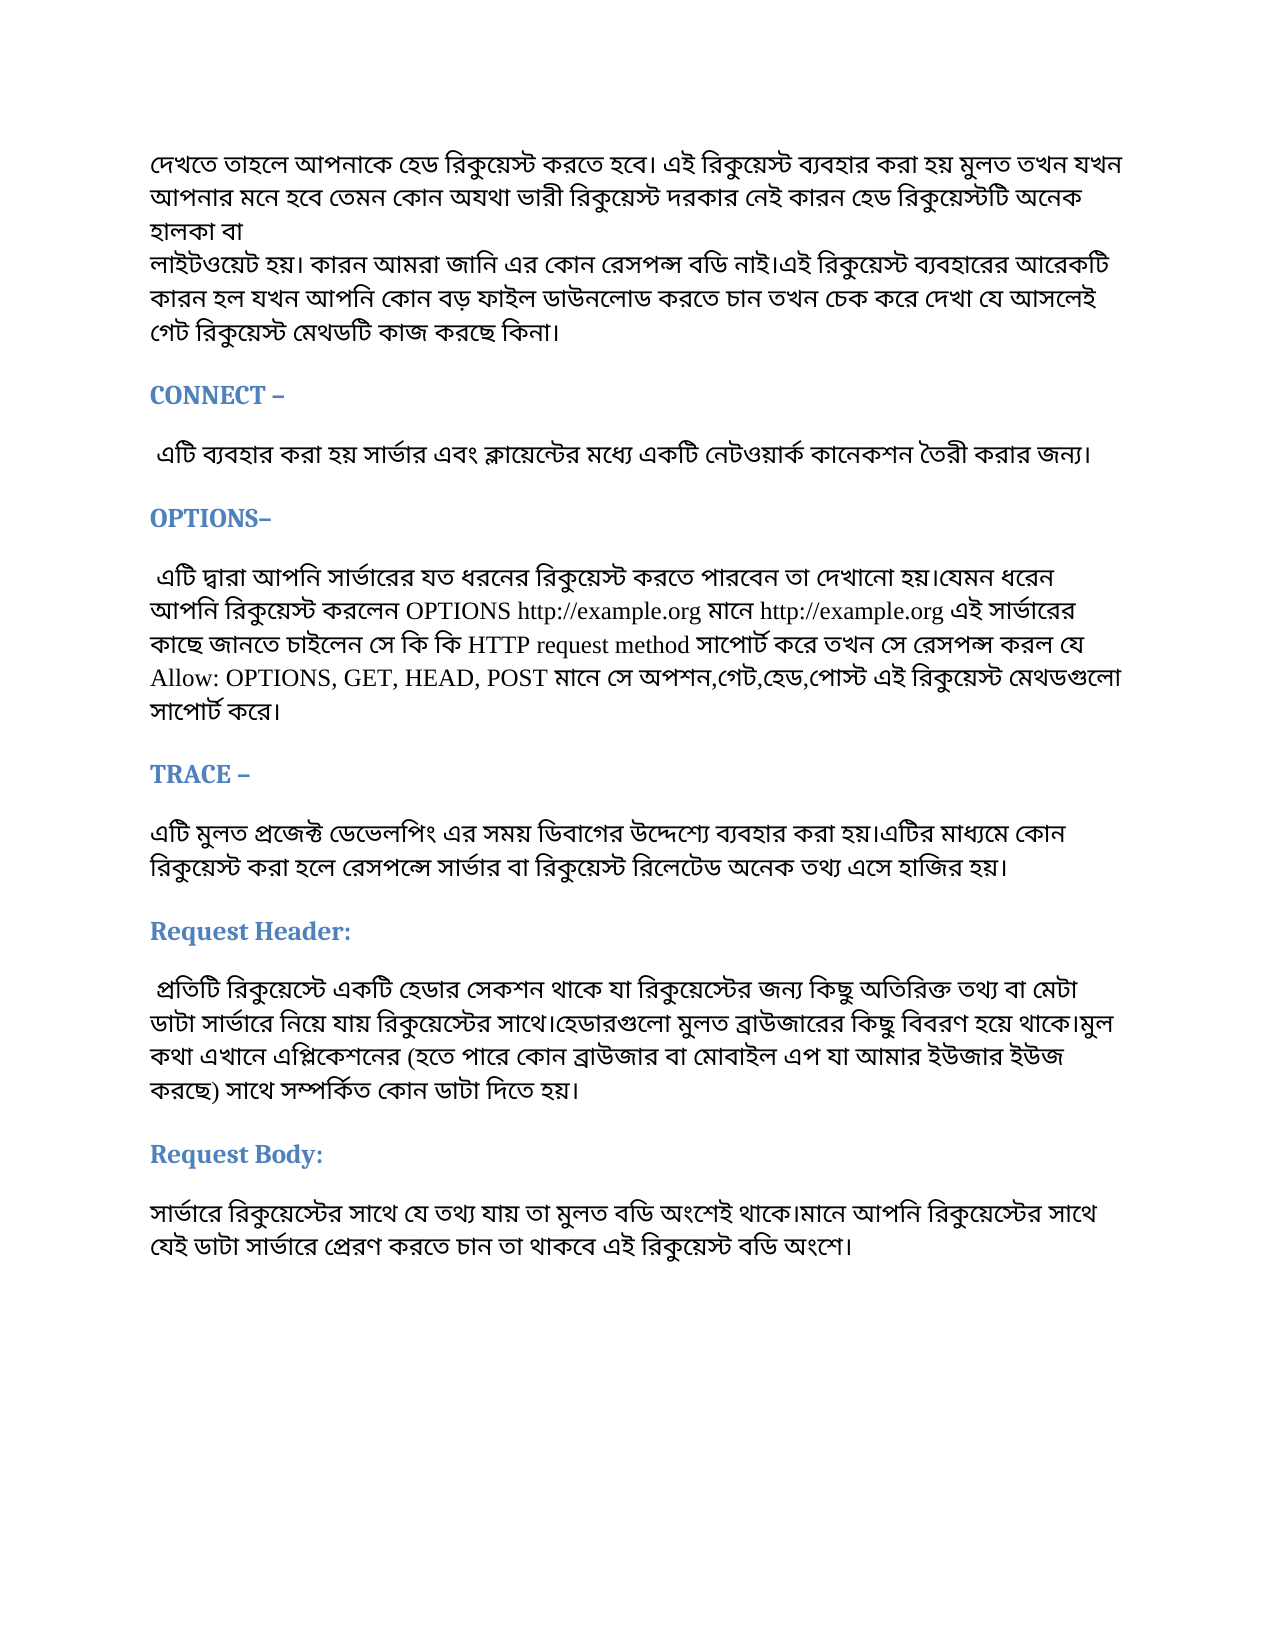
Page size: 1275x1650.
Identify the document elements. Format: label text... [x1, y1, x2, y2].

text সার্ভারে রিকুয়েস্টের সাথে যে তথ্য যায় তা মুলত বডি অংশেই থাকে।মানে আপনি রিকুয়েস্টের সাথে যেই ডাটা সার্ভারে প্রেরণ করতে চান তা থাকবে এই রিকুয়েস্ট বডি অংশে। [150, 1199, 1125, 1266]
text এটি ব্যবহার করা হয় সার্ভার এবং ক্লায়েন্টের মধ্যে একটি নেটওয়ার্ক কানেকশন তৈরী করার জন্য। [150, 441, 1125, 474]
text CONNECT – [150, 380, 1125, 412]
text TRACE – [150, 759, 1125, 791]
text এটি দ্বারা আপনি সার্ভারের যত ধরনের রিকুয়েস্ট করতে পারবেন তা দেখানো হয়।যেমন ধরেন আপনি রিকুয়েস্ট করলেন OPTIONS http://example.org মানে http://example.org এই সার্ভারের কাছে জানতে চাইলেন সে কি কি HTTP request method সাপোর্ট করে তখন সে রেসপন্স করল যে Allow: OPTIONS, GET, HEAD, POST মানে সে অপশন,গেট,হেড,পোস্ট এই রিকুয়েস্ট মেথডগুলো সাপোর্ট করে। [150, 563, 1125, 730]
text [150, 150, 1125, 351]
text Request Body: [150, 1139, 1125, 1170]
text Request Header: [150, 916, 1125, 947]
text এটি মুলত প্রজেক্ট ডেভেলপিং এর সময় ডিবাগের উদ্দেশ্যে ব্যবহার করা হয়।এটির মাধ্যমে কোন রিকুয়েস্ট করা হলে রেসপন্সে সার্ভার বা রিকুয়েস্ট রিলেটেড অনেক তথ্য এসে হাজির হয়। [150, 820, 1125, 886]
text OPTIONS– [150, 503, 1125, 534]
text প্রতিটি রিকুয়েস্টে একটি হেডার সেকশন থাকে যা রিকুয়েস্টের জন্য কিছু অতিরিক্ত তথ্য বা মেটা ডাটা সার্ভারে নিয়ে যায় রিকুয়েস্টের সাথে।হেডারগুলো মুলত ব্রাউজারের কিছু বিবরণ হয়ে থাকে।মুল কথা এখানে এপ্লিকেশনের (হতে পারে কোন ব্রাউজার বা মোবাইল এপ যা আমার ইউজার ইউজ করছে) সাথে সম্পর্কিত কোন ডাটা দিতে হয়। [150, 976, 1125, 1109]
